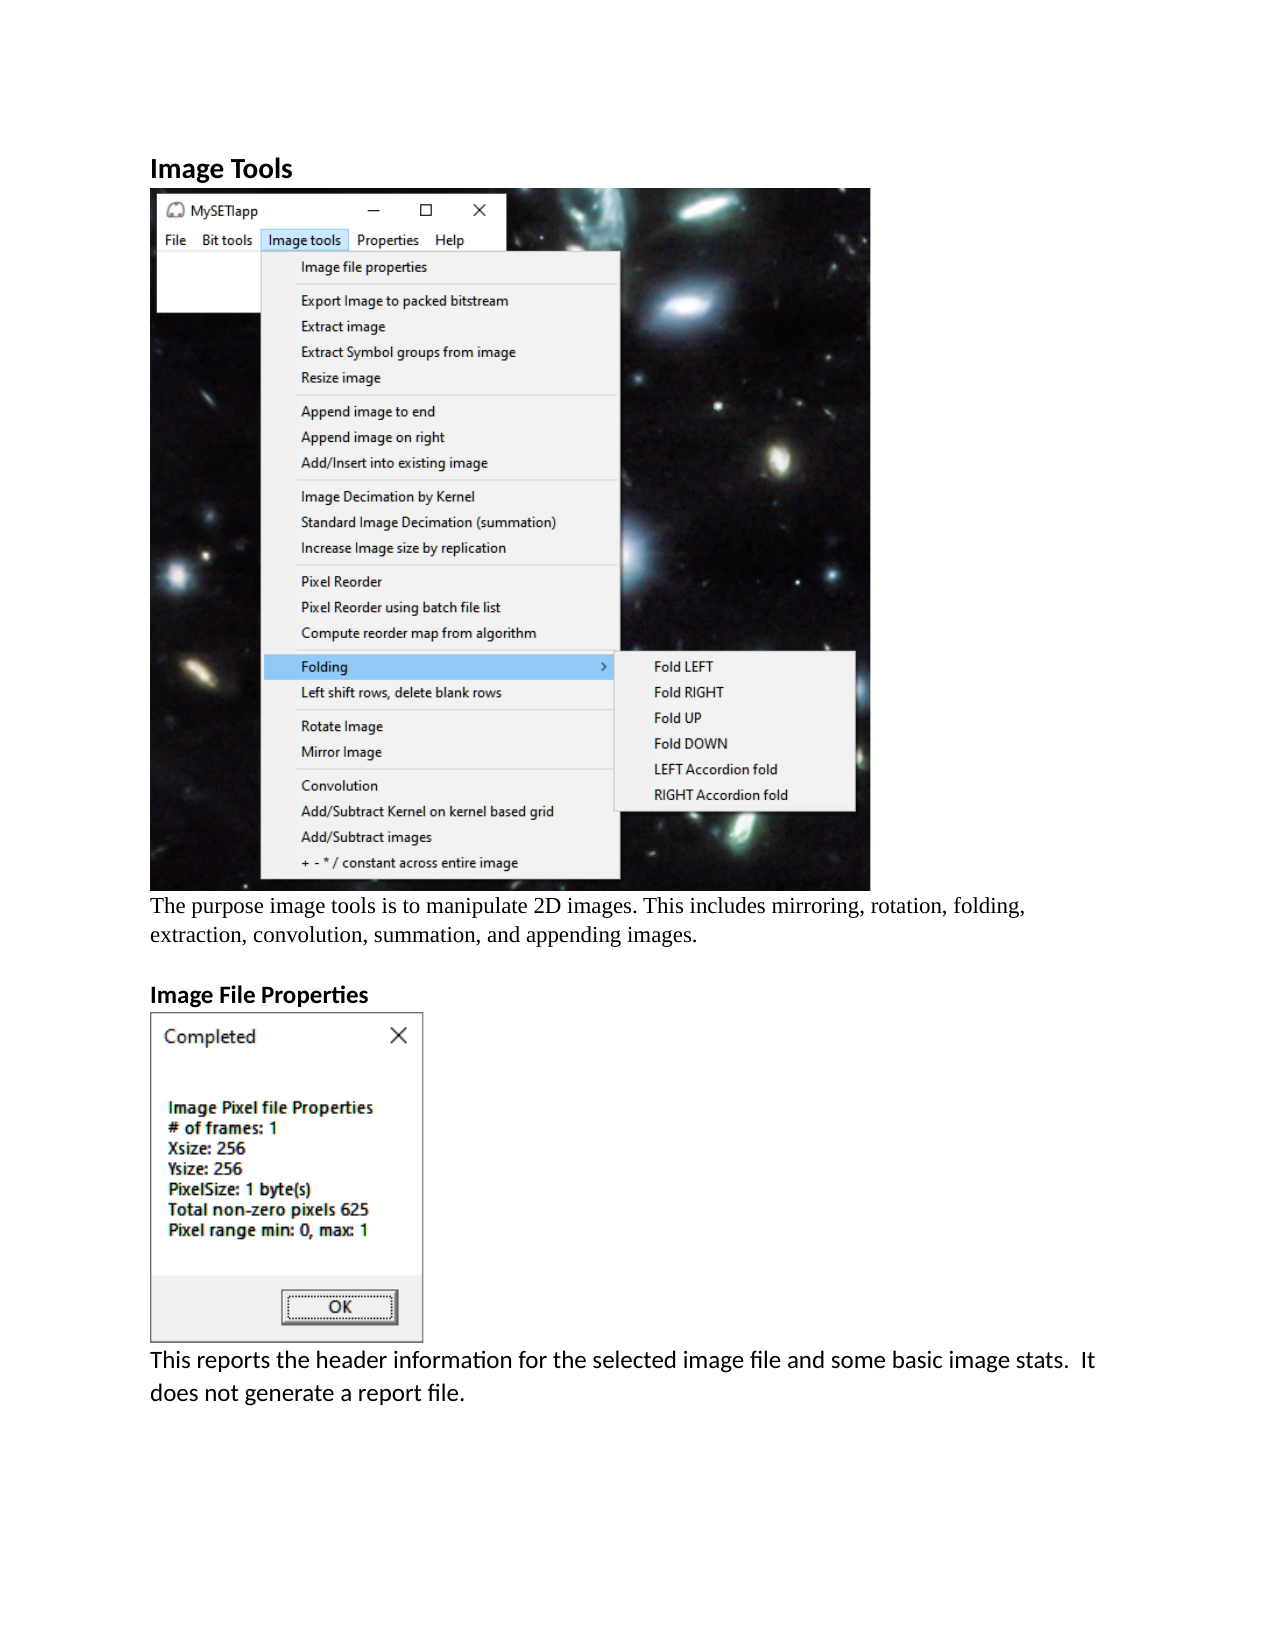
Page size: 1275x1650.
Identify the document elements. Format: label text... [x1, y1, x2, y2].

picture [150, 1012, 424, 1343]
picture [150, 188, 871, 891]
text Image Tools [150, 150, 1125, 186]
text This reports the header information for the selected image file and some basic image stats. It does not generate a report file. [150, 1344, 1125, 1408]
text Image File Properties [150, 979, 1125, 1010]
text The purpose image tools is to manipulate 2D images. This includes mirroring, rotation, folding, extraction, convolution, summation, and appending images. [150, 892, 1125, 947]
